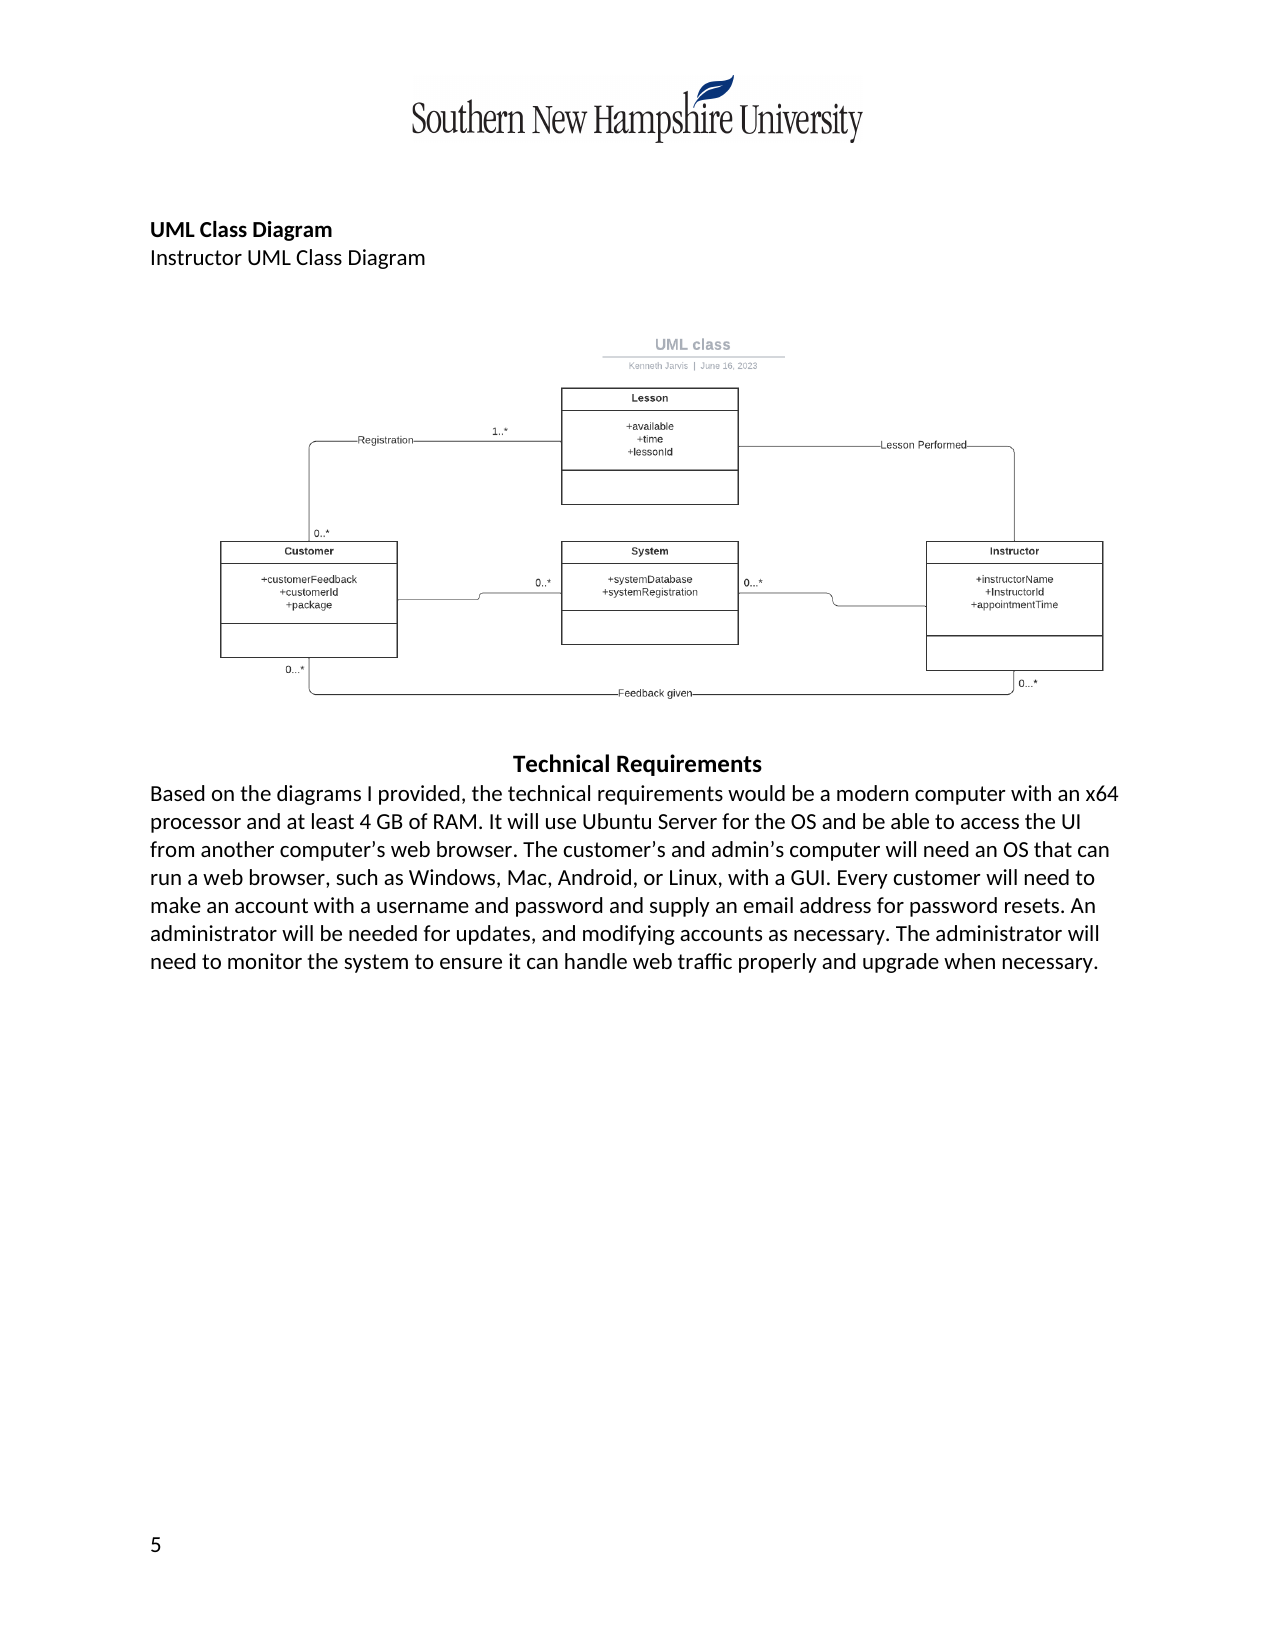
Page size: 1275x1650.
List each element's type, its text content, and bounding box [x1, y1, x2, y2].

subtitle Technical Requirements [150, 748, 1125, 779]
text Based on the diagrams I provided, the technical requirements would be a modern computer with an x64 processor and at least 4 GB of RAM. It will use Ubuntu Server for the OS and be able to access the UI from another computer’s web browser. The customer’s and admin’s computer will need an OS that can run a web browser, such as Windows, Mac, Android, or Linux, with a GUI. Every customer will need to make an account with a username and password and supply an email address for password resets. An administrator will be needed for updates, and modifying accounts as necessary. The administrator will need to monitor the system to ensure it can handle web traffic properly and upgrade when necessary. [150, 779, 1125, 975]
picture [150, 271, 1125, 724]
text Instructor UML Class Diagram [150, 243, 1125, 271]
subtitle UML Class Diagram [150, 215, 1125, 243]
picture [412, 75, 863, 143]
